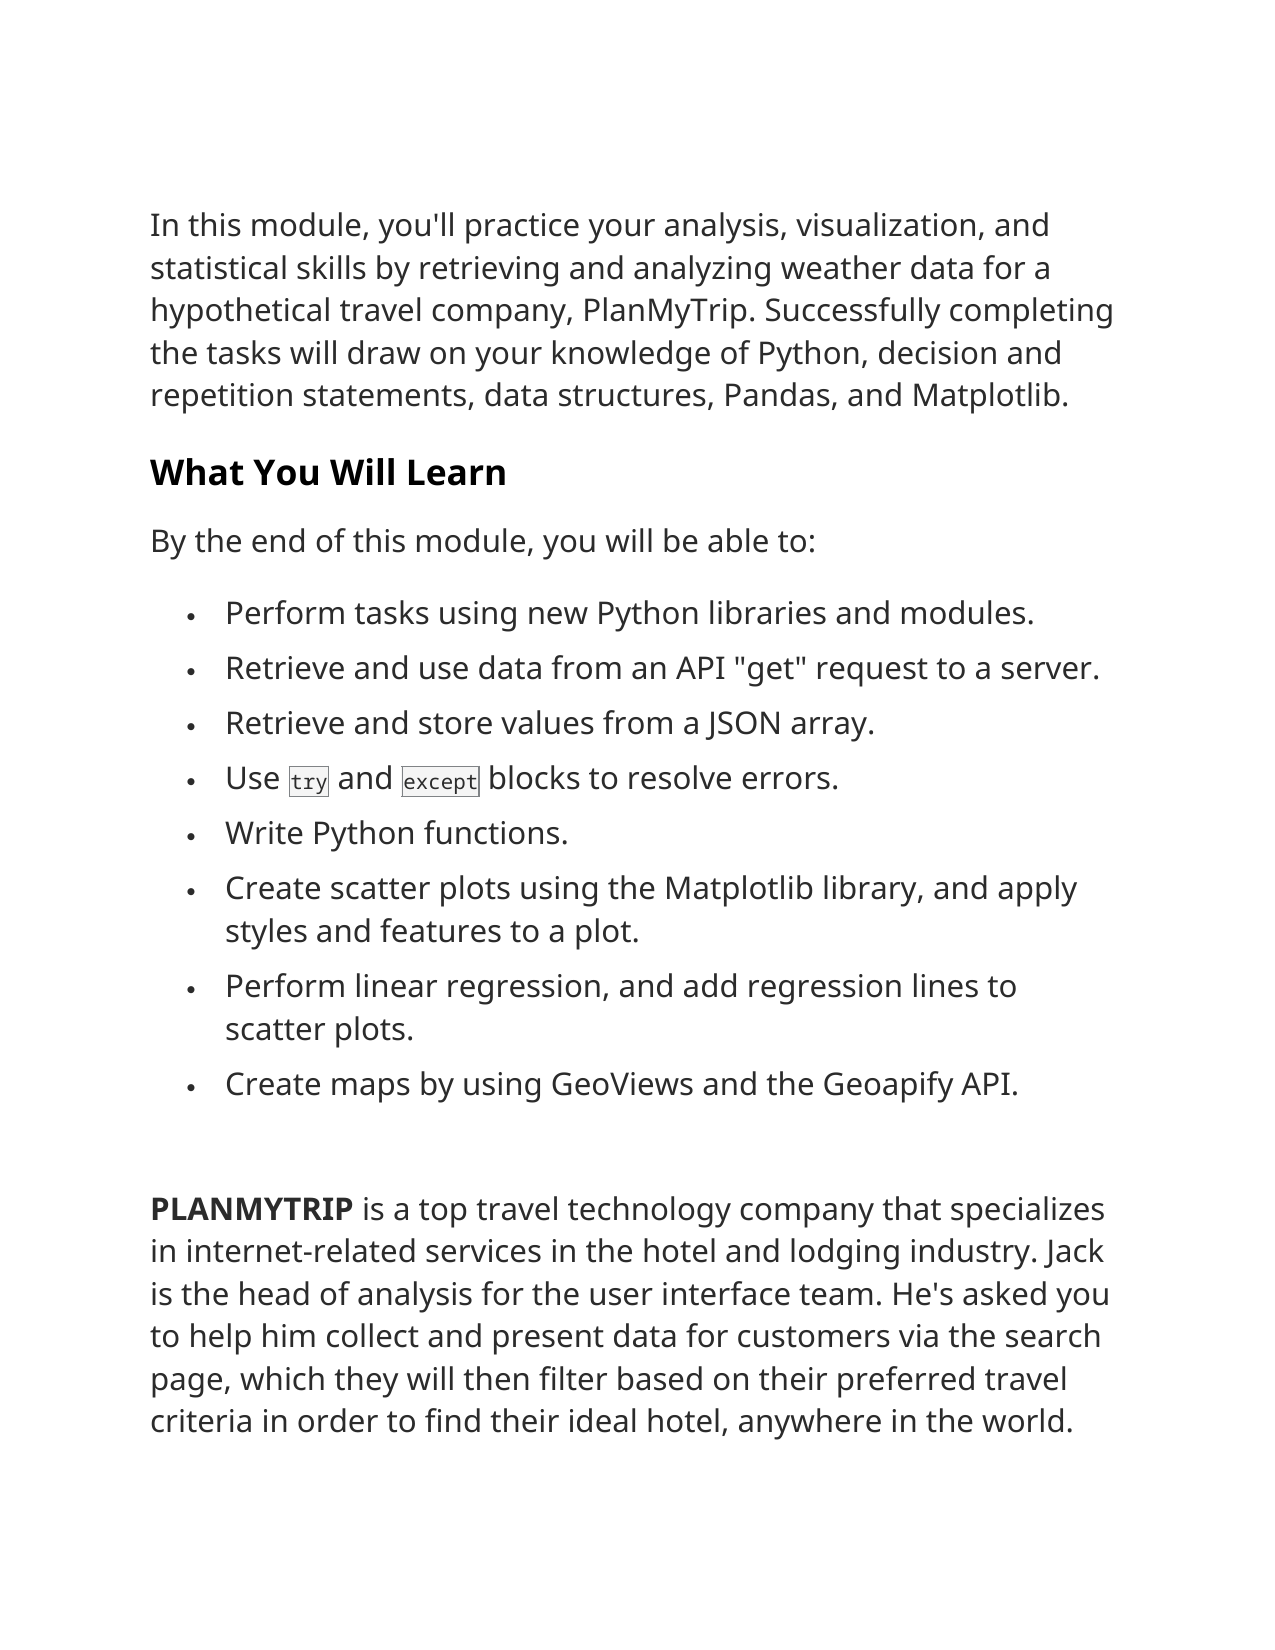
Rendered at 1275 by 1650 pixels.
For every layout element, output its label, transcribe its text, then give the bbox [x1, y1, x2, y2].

list Create maps by using GeoViews and the Geoapify API. [187, 1062, 1125, 1104]
list Perform tasks using new Python libraries and modules. [187, 591, 1125, 633]
list Retrieve and store values from a JSON array. [187, 701, 1125, 743]
list Perform linear regression, and add regression lines to scatter plots. [187, 964, 1125, 1049]
list Use try and except blocks to resolve errors. [187, 756, 1125, 799]
list Create scatter plots using the Matplotlib library, and apply styles and features to a plot. [187, 866, 1125, 951]
text What You Will Learn [150, 447, 1125, 496]
text By the end of this module, you will be able to: [150, 519, 1125, 562]
text In this module, you'll practice your analysis, visualization, and statistical skills by retrieving and analyzing weather data for a hypothetical travel company, PlanMyTrip. Successfully completing the tasks will draw on your knowledge of Python, decision and repetition statements, data structures, Pandas, and Matplotlib. [150, 203, 1125, 416]
list Write Python functions. [187, 811, 1125, 854]
text PLANMYTRIP is a top travel technology company that specializes in internet-related services in the hotel and lodging industry. Jack is the head of analysis for the user interface team. He's asked you to help him collect and present data for customers via the search page, which they will then filter based on their preferred travel criteria in order to find their ideal hotel, anywhere in the world. [150, 1186, 1125, 1442]
list Retrieve and use data from an API "get" request to a server. [187, 646, 1125, 688]
